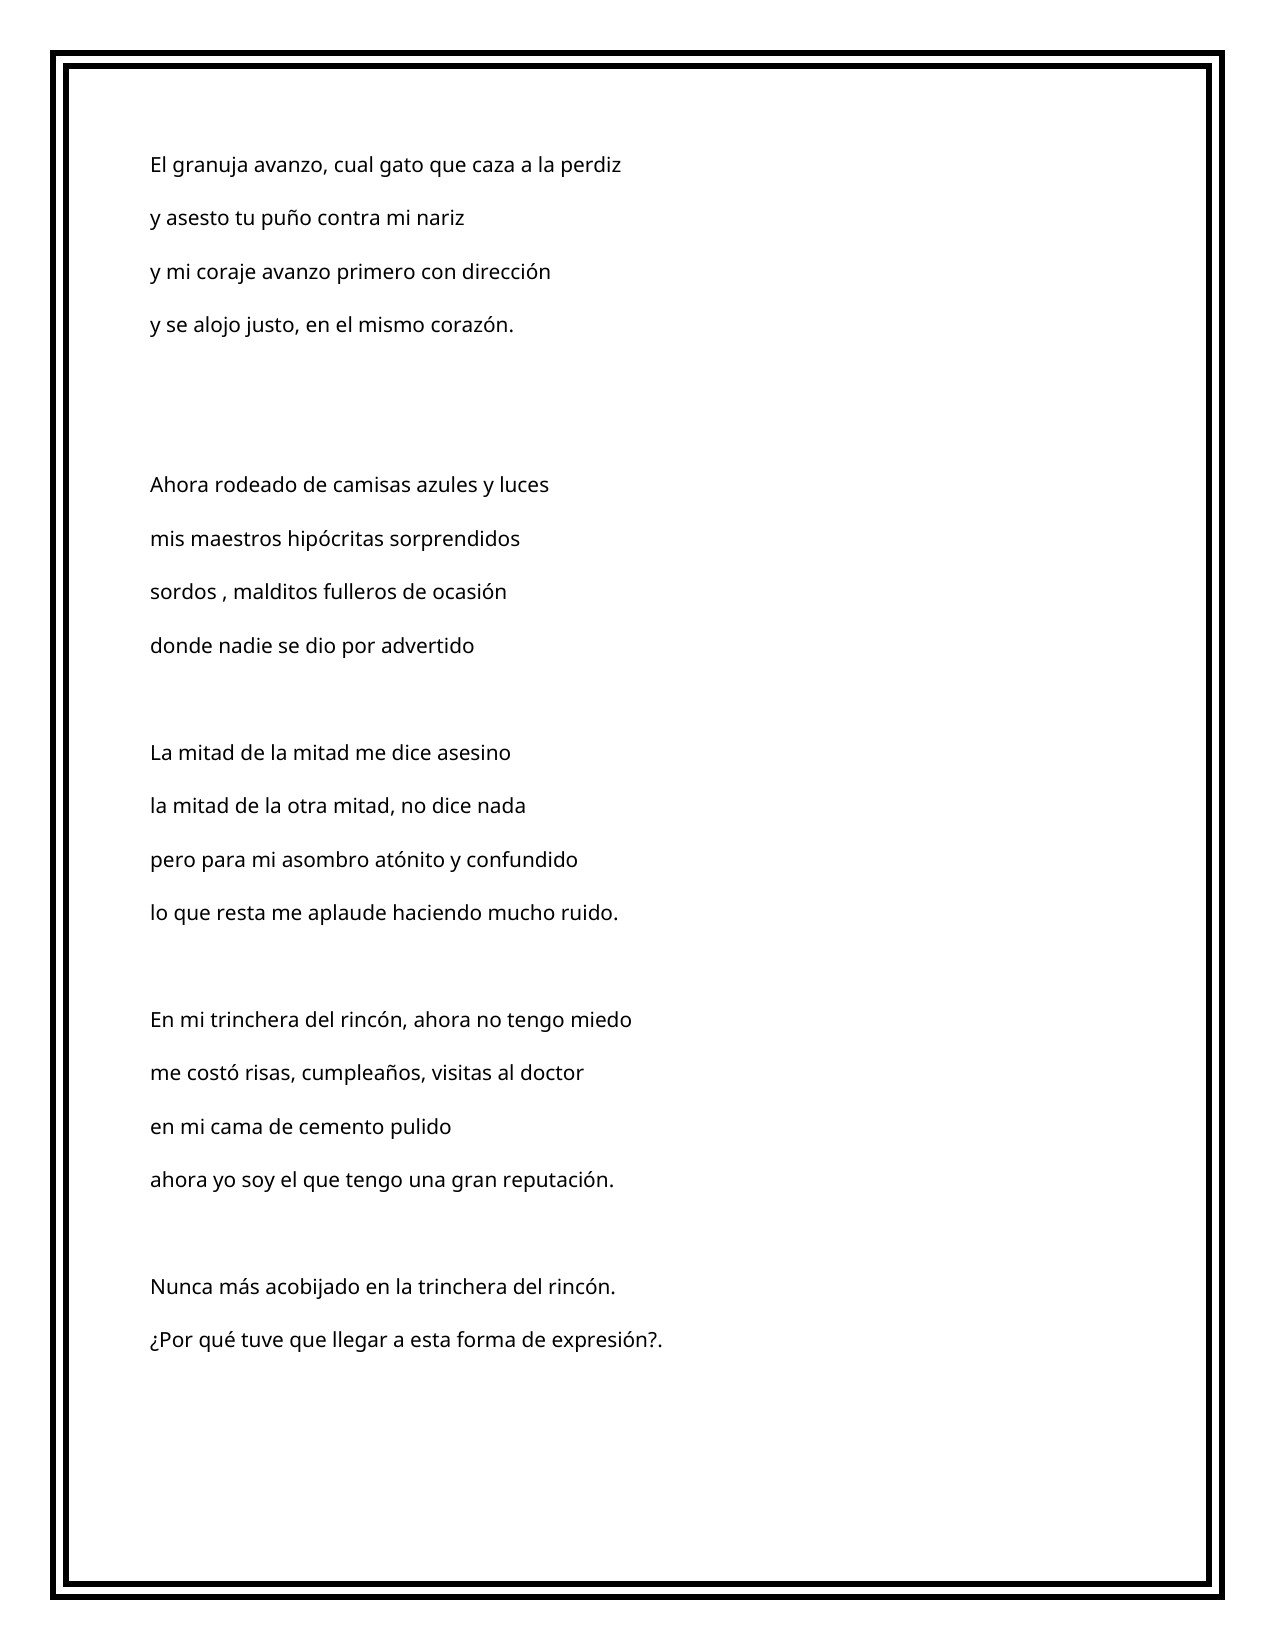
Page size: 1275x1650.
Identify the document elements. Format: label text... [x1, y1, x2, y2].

text sordos , malditos fulleros de ocasión [150, 577, 1125, 606]
text y mi coraje avanzo primero con dirección [150, 257, 1125, 285]
text mis maestros hipócritas sorprendidos [150, 524, 1125, 552]
text Nunca más acobijado en la trinchera del rincón. [150, 1272, 1125, 1301]
text y asesto tu puño contra mi nariz [150, 203, 1125, 232]
text en mi cama de cemento pulido [150, 1112, 1125, 1140]
text ¿Por qué tuve que llegar a esta forma de expresión?. [150, 1326, 1125, 1354]
text la mitad de la otra mitad, no dice nada [150, 791, 1125, 820]
text Ahora rodeado de camisas azules y luces [150, 471, 1125, 499]
text El granuja avanzo, cual gato que caza a la perdiz [150, 150, 1125, 178]
text me costó risas, cumpleaños, visitas al doctor [150, 1058, 1125, 1087]
text y se alojo justo, en el mismo corazón. [150, 310, 1125, 339]
text pero para mi asombro atónito y confundido [150, 845, 1125, 873]
text donde nadie se dio por advertido [150, 631, 1125, 659]
text La mitad de la mitad me dice asesino [150, 738, 1125, 766]
text En mi trinchera del rincón, ahora no tengo miedo [150, 1005, 1125, 1033]
text lo que resta me aplaude haciendo mucho ruido. [150, 898, 1125, 927]
text ahora yo soy el que tengo una gran reputación. [150, 1165, 1125, 1194]
